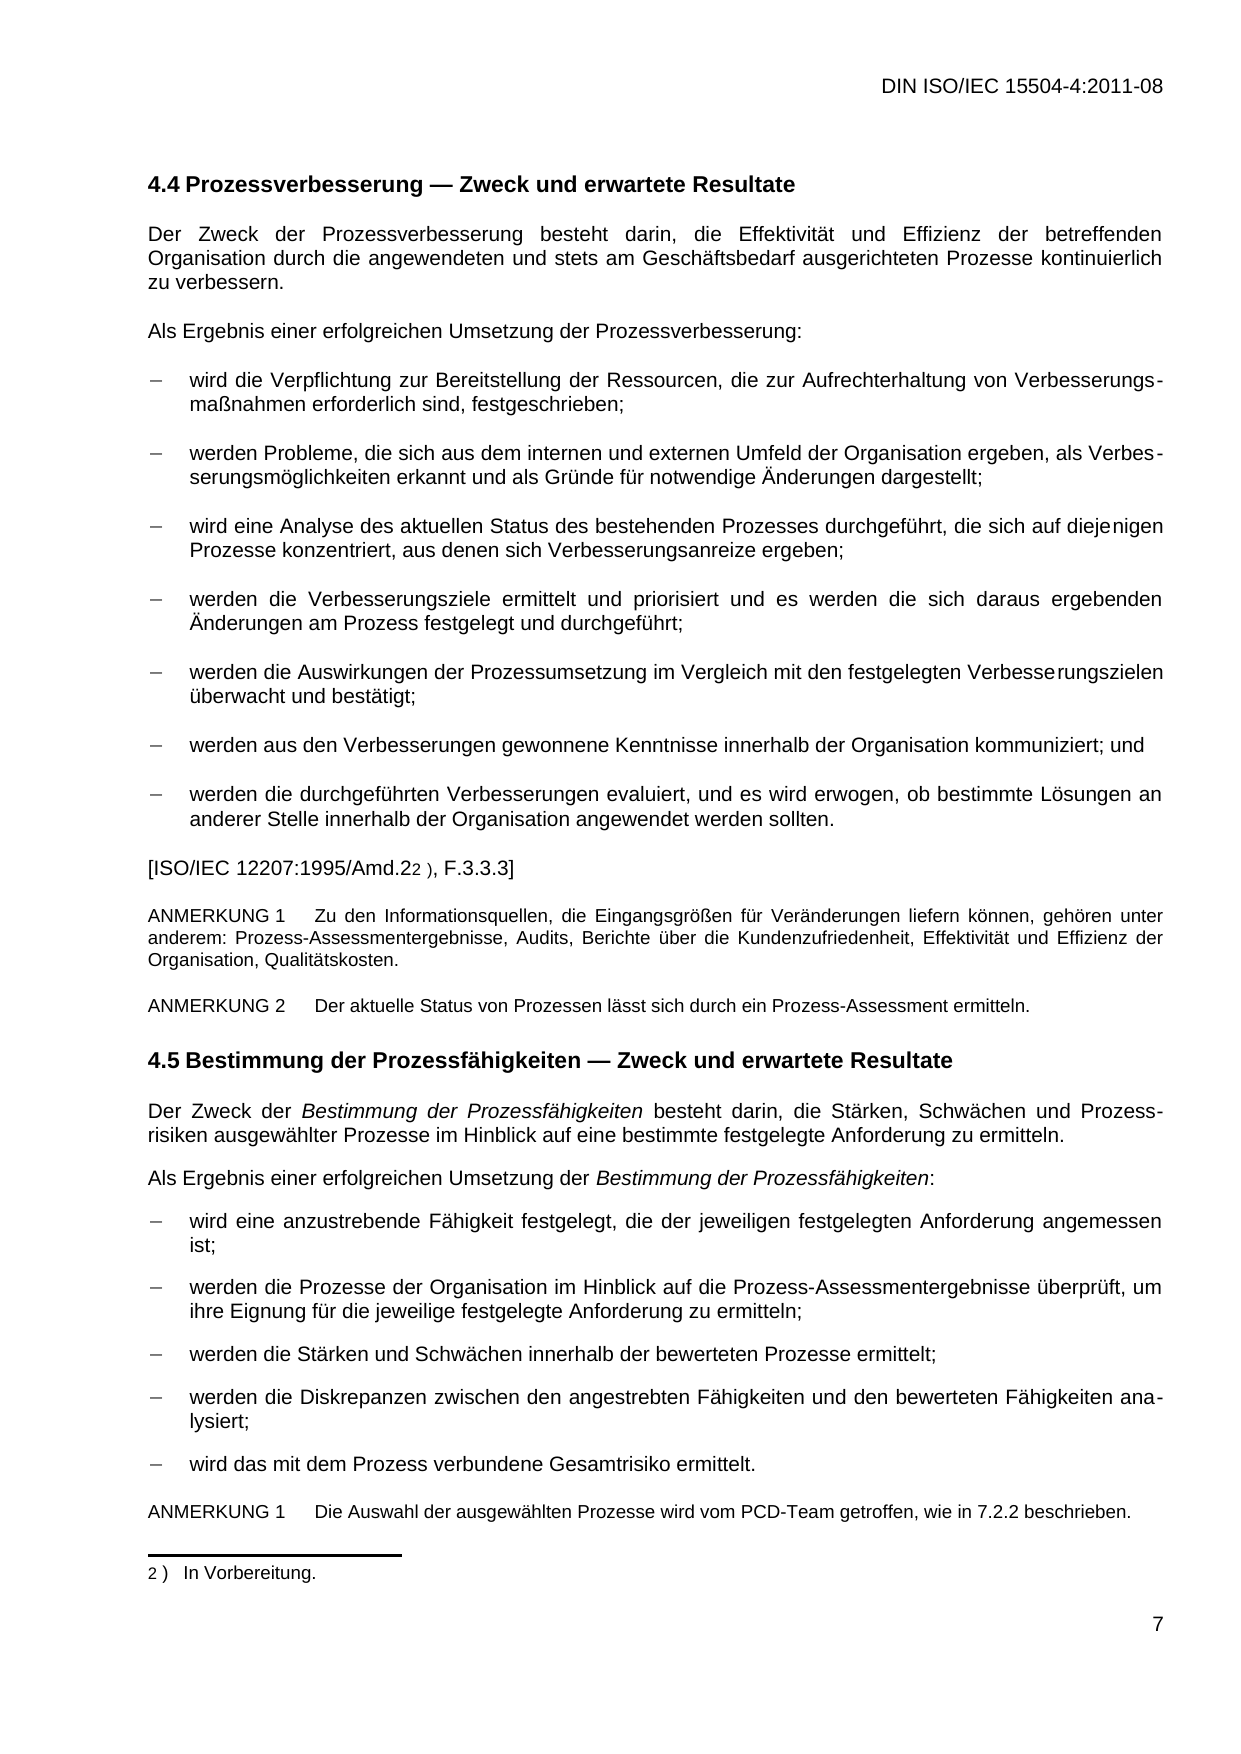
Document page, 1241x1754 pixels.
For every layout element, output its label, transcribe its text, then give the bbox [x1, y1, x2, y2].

list werden die durchgeführten Verbesserungen evaluiert, und es wird erwogen, ob bestimmte Lösungen an anderer Stelle innerhalb der Organisation angewendet werden sollten. [148, 782, 1163, 830]
text Der Zweck der Bestimmung der Prozessfähigkeiten besteht darin, die Stärken, Schwächen und Prozessrisiken ausgewählter Prozesse im Hinblick auf eine bestimmte festgelegte Anforderung zu ermitteln. [148, 1099, 1163, 1147]
text Der Zweck der Prozessverbesserung besteht darin, die Effektivität und Effizienz der betreffenden Organisation durch die angewendeten und stets am Geschäftsbedarf ausgerichteten Prozesse kontinuierlich zu verbessern. [148, 222, 1163, 294]
list wird eine anzustrebende Fähigkeit festgelegt, die der jeweiligen festgelegten Anforderung angemessen ist; [148, 1208, 1163, 1256]
list werden die Diskrepanzen zwischen den angestrebten Fähigkeiten und den bewerteten Fähigkeiten analysiert; [148, 1385, 1163, 1433]
list werden die Auswirkungen der Prozessumsetzung im Vergleich mit den festgelegten Verbesserungszielen überwacht und bestätigt; [148, 660, 1163, 708]
subtitle Bestimmung der Prozessfähigkeiten — Zweck und erwartete Resultate [148, 1048, 1163, 1074]
list werden die Verbesserungsziele ermittelt und priorisiert und es werden die sich daraus ergebenden Änderungen am Prozess festgelegt und durchgeführt; [148, 587, 1163, 635]
list wird die Verpflichtung zur Bereitstellung der Ressourcen, die zur Aufrechterhaltung von Verbesserungsmaßnahmen erforderlich sind, festgeschrieben; [148, 368, 1163, 416]
text Als Ergebnis einer erfolgreichen Umsetzung der Bestimmung der Prozessfähigkeiten: [148, 1166, 1163, 1190]
list werden aus den Verbesserungen gewonnene Kenntnisse innerhalb der Organisation kommuniziert; und [148, 733, 1163, 757]
list werden die Prozesse der Organisation im Hinblick auf die Prozess-Assessmentergebnisse überprüft, um ihre Eignung für die jeweilige festgelegte Anforderung zu ermitteln; [148, 1275, 1163, 1323]
list wird eine Analyse des aktuellen Status des bestehenden Prozesses durchgeführt, die sich auf diejenigen Prozesse konzentriert, aus denen sich Verbesserungsanreize ergeben; [148, 514, 1163, 562]
subtitle Prozessverbesserung — Zweck und erwartete Resultate [148, 171, 1163, 197]
list werden Probleme, die sich aus dem internen und externen Umfeld der Organisation ergeben, als Verbesserungsmöglichkeiten erkannt und als Gründe für notwendige Änderungen dargestellt; [148, 441, 1163, 489]
text [ISO/IEC 12207:1995/Amd.2 ), F.3.3.3] [148, 855, 1163, 879]
text ANMERKUNG 1 Zu den Informationsquellen, die Eingangsgrößen für Veränderungen liefern können, gehören unter anderem: Prozess-Assessmentergebnisse, Audits, Berichte über die Kundenzufriedenheit, Effektivität und Effizienz der Organisation, Qualitätskosten. [148, 904, 1163, 970]
text Als Ergebnis einer erfolgreichen Umsetzung der Prozessverbesserung: [148, 319, 1163, 343]
text ANMERKUNG 1 Die Auswahl der ausgewählten Prozesse wird vom PCD-Team getroffen, wie in 7.2.2 beschrieben. [148, 1501, 1163, 1522]
list werden die Stärken und Schwächen innerhalb der bewerteten Prozesse ermittelt; [148, 1342, 1163, 1366]
list wird das mit dem Prozess verbundene Gesamtrisiko ermittelt. [148, 1452, 1163, 1476]
text ANMERKUNG 2 Der aktuelle Status von Prozessen lässt sich durch ein Prozess-Assessment ermitteln. [148, 995, 1163, 1017]
